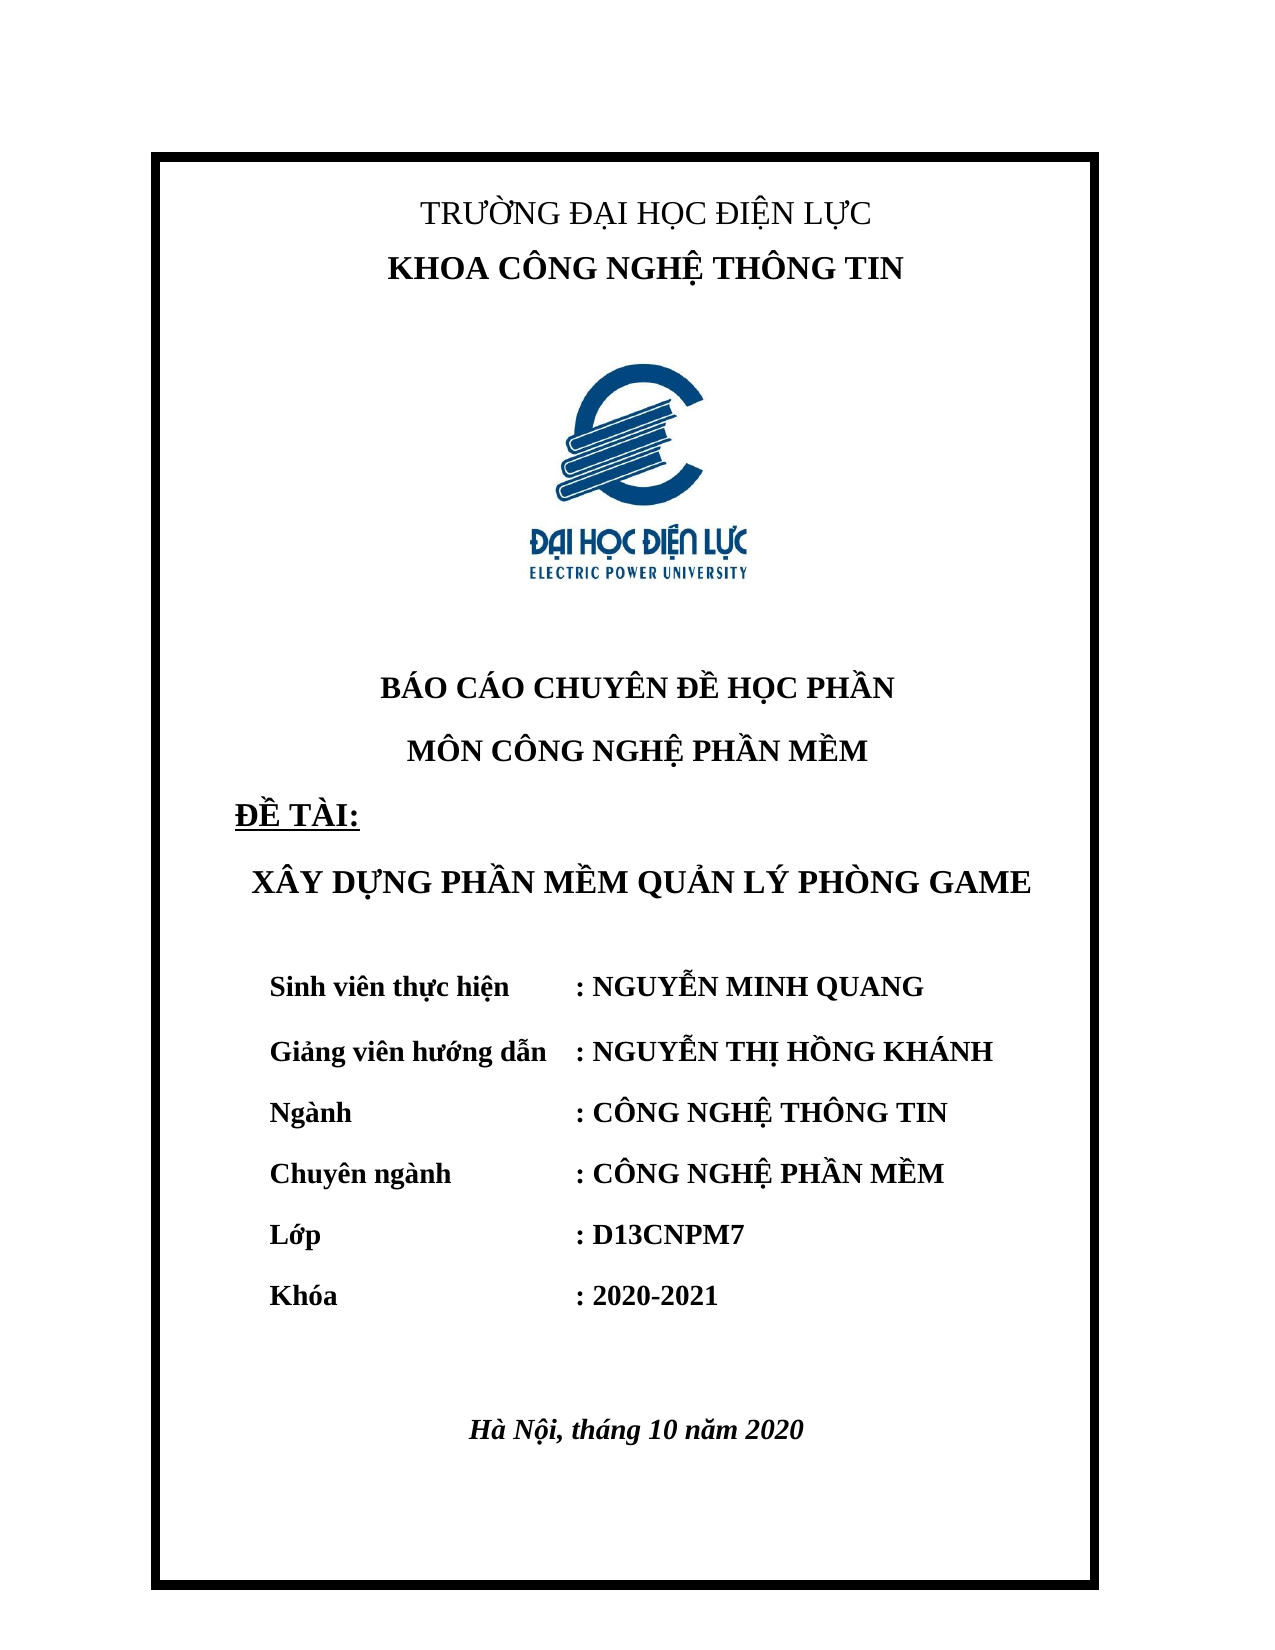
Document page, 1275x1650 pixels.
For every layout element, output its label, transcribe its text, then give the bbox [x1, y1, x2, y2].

table_cell Khóa [255, 1279, 560, 1341]
table_cell : 2020-2021 [560, 1279, 1021, 1341]
text Hà Nội, tháng 10 năm 2020 [150, 1412, 1125, 1446]
text XÂY DỰNG PHẦN MỀM QUẢN LÝ PHÒNG GAME [150, 862, 1125, 901]
table_header : NGUYỄN MINH QUANG [560, 969, 1021, 1034]
text BÁO CÁO CHUYÊN ĐỀ HỌC PHẦN [150, 669, 1125, 705]
table_header Sinh viên thực hiện [255, 969, 560, 1034]
table_cell Ngành [255, 1095, 560, 1156]
text MÔN CÔNG NGHỆ PHẦN MỀM [150, 732, 1125, 768]
picture [517, 341, 758, 591]
text KHOA CÔNG NGHỆ THÔNG TIN [150, 248, 1125, 286]
table_cell Giảng viên hướng dẫn [255, 1034, 560, 1095]
table_cell : CÔNG NGHỆ PHẦN MỀM [560, 1156, 1021, 1217]
text TRƯỜNG ĐẠI HỌC ĐIỆN LỰC [150, 193, 1125, 231]
table_cell : D13CNPM7 [560, 1218, 1021, 1278]
table_cell : NGUYỄN THỊ HỒNG KHÁNH [560, 1034, 1021, 1095]
table_cell : CÔNG NGHỆ THÔNG TIN [560, 1095, 1021, 1156]
table_cell Chuyên ngành [255, 1156, 560, 1217]
text ĐỀ TÀI: [150, 796, 1125, 834]
table_cell Lớp [255, 1218, 560, 1278]
